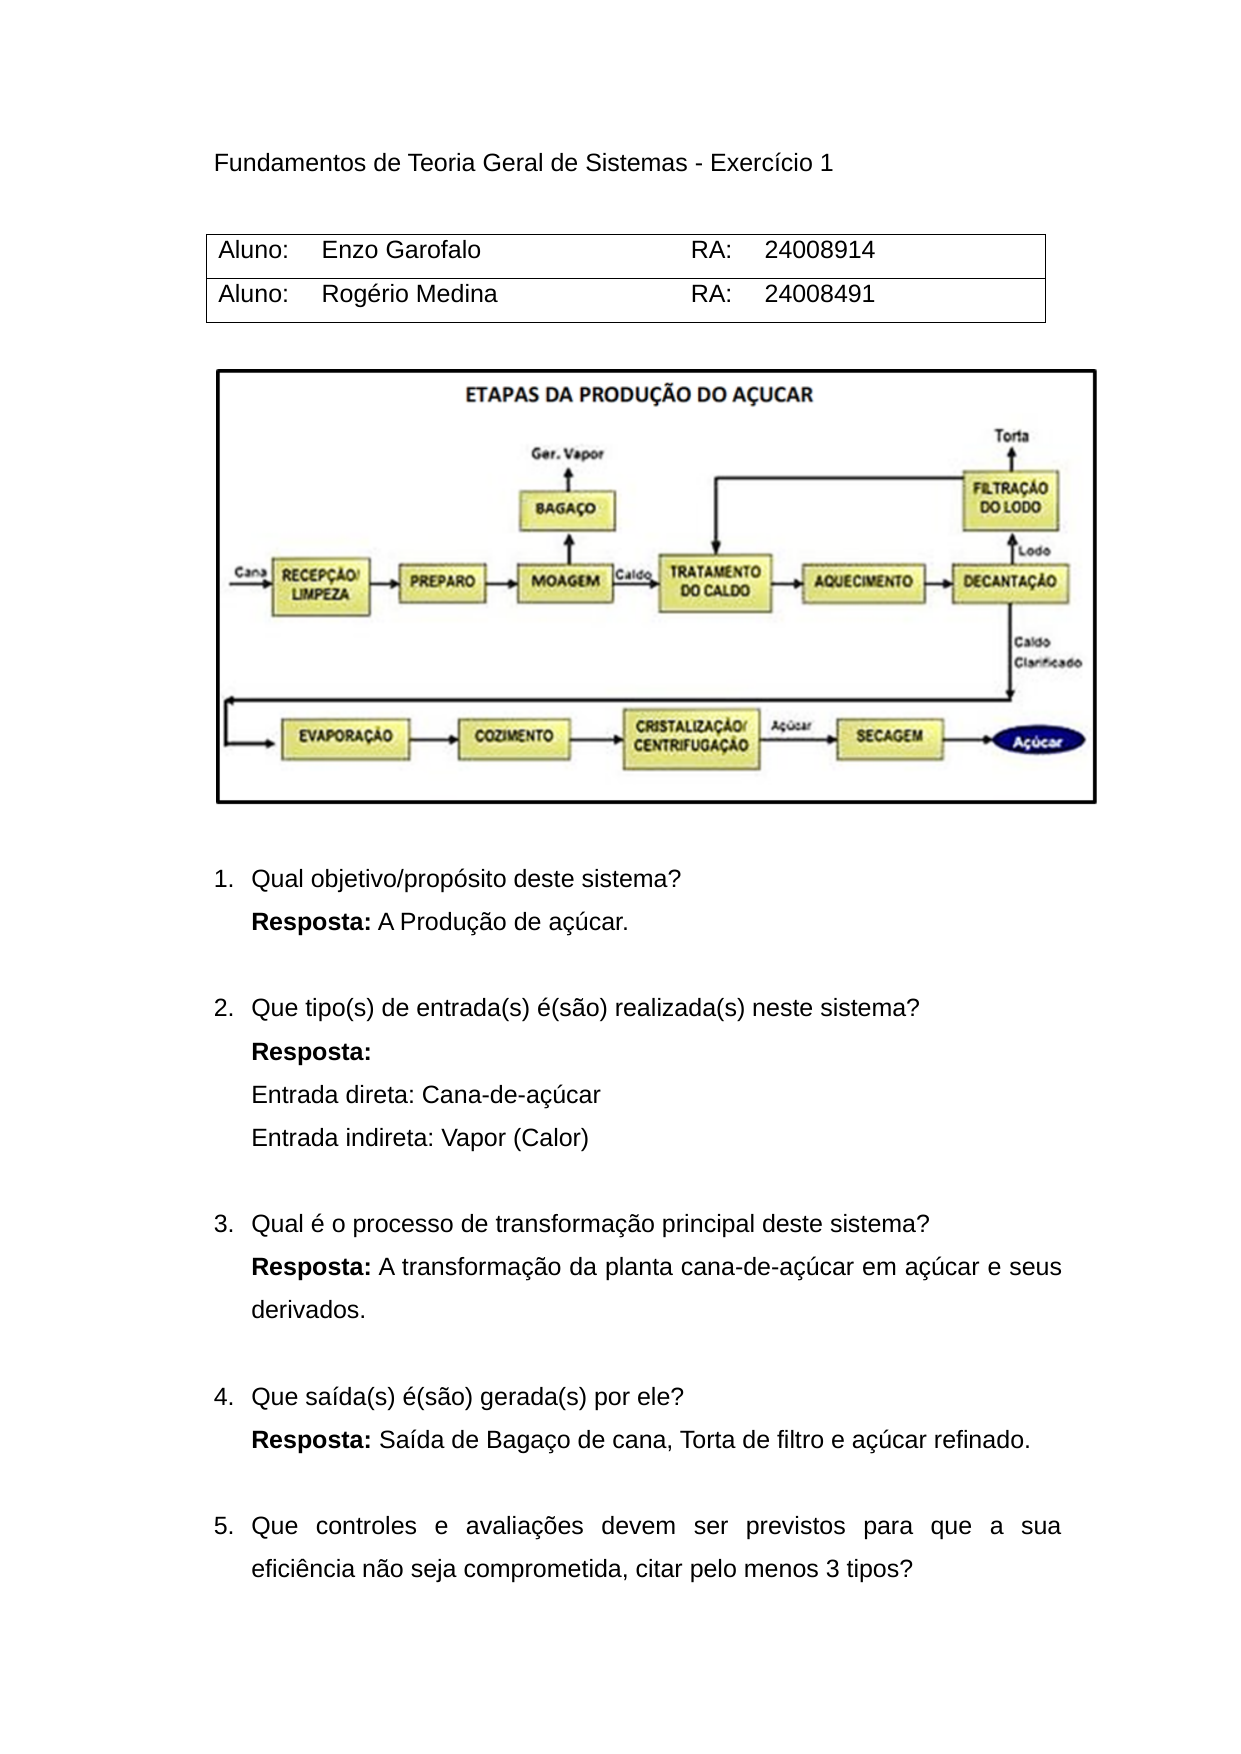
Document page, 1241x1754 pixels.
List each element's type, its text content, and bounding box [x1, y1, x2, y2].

picture [213, 366, 1100, 807]
table_header 24008914 [753, 235, 1045, 278]
table_cell Rogério Medina [310, 279, 679, 322]
table_cell RA: [679, 279, 753, 322]
text Fundamentos de Teoria Geral de Sistemas - Exercício 1 [213, 148, 1063, 176]
list Que tipo(s) de entrada(s) é(são) realizada(s) neste sistema? [213, 993, 1063, 1022]
list Entrada direta: Cana-de-açúcar [251, 1080, 1063, 1108]
list Qual é o processo de transformação principal deste sistema? [213, 1209, 1063, 1238]
table_header Enzo Garofalo [310, 235, 679, 278]
list Resposta: A transformação da planta cana-de-açúcar em açúcar e seus derivados. [251, 1252, 1063, 1324]
list Resposta: Saída de Bagaço de cana, Torta de filtro e açúcar refinado. [251, 1425, 1063, 1453]
list Resposta: [251, 1037, 1063, 1065]
table_cell 24008491 [753, 279, 1045, 322]
table_cell Aluno: [207, 279, 310, 322]
table_header RA: [679, 235, 753, 278]
list Que saída(s) é(são) gerada(s) por ele? [213, 1382, 1063, 1410]
list Entrada indireta: Vapor (Calor) [251, 1123, 1063, 1152]
table_header Aluno: [207, 235, 310, 278]
list Qual objetivo/propósito deste sistema? [213, 864, 1063, 893]
list Resposta: A Produção de açúcar. [251, 907, 1063, 936]
list Que controles e avaliações devem ser previstos para que a sua eficiência não seja comprometida, citar pelo menos 3 tipos? [213, 1511, 1063, 1583]
